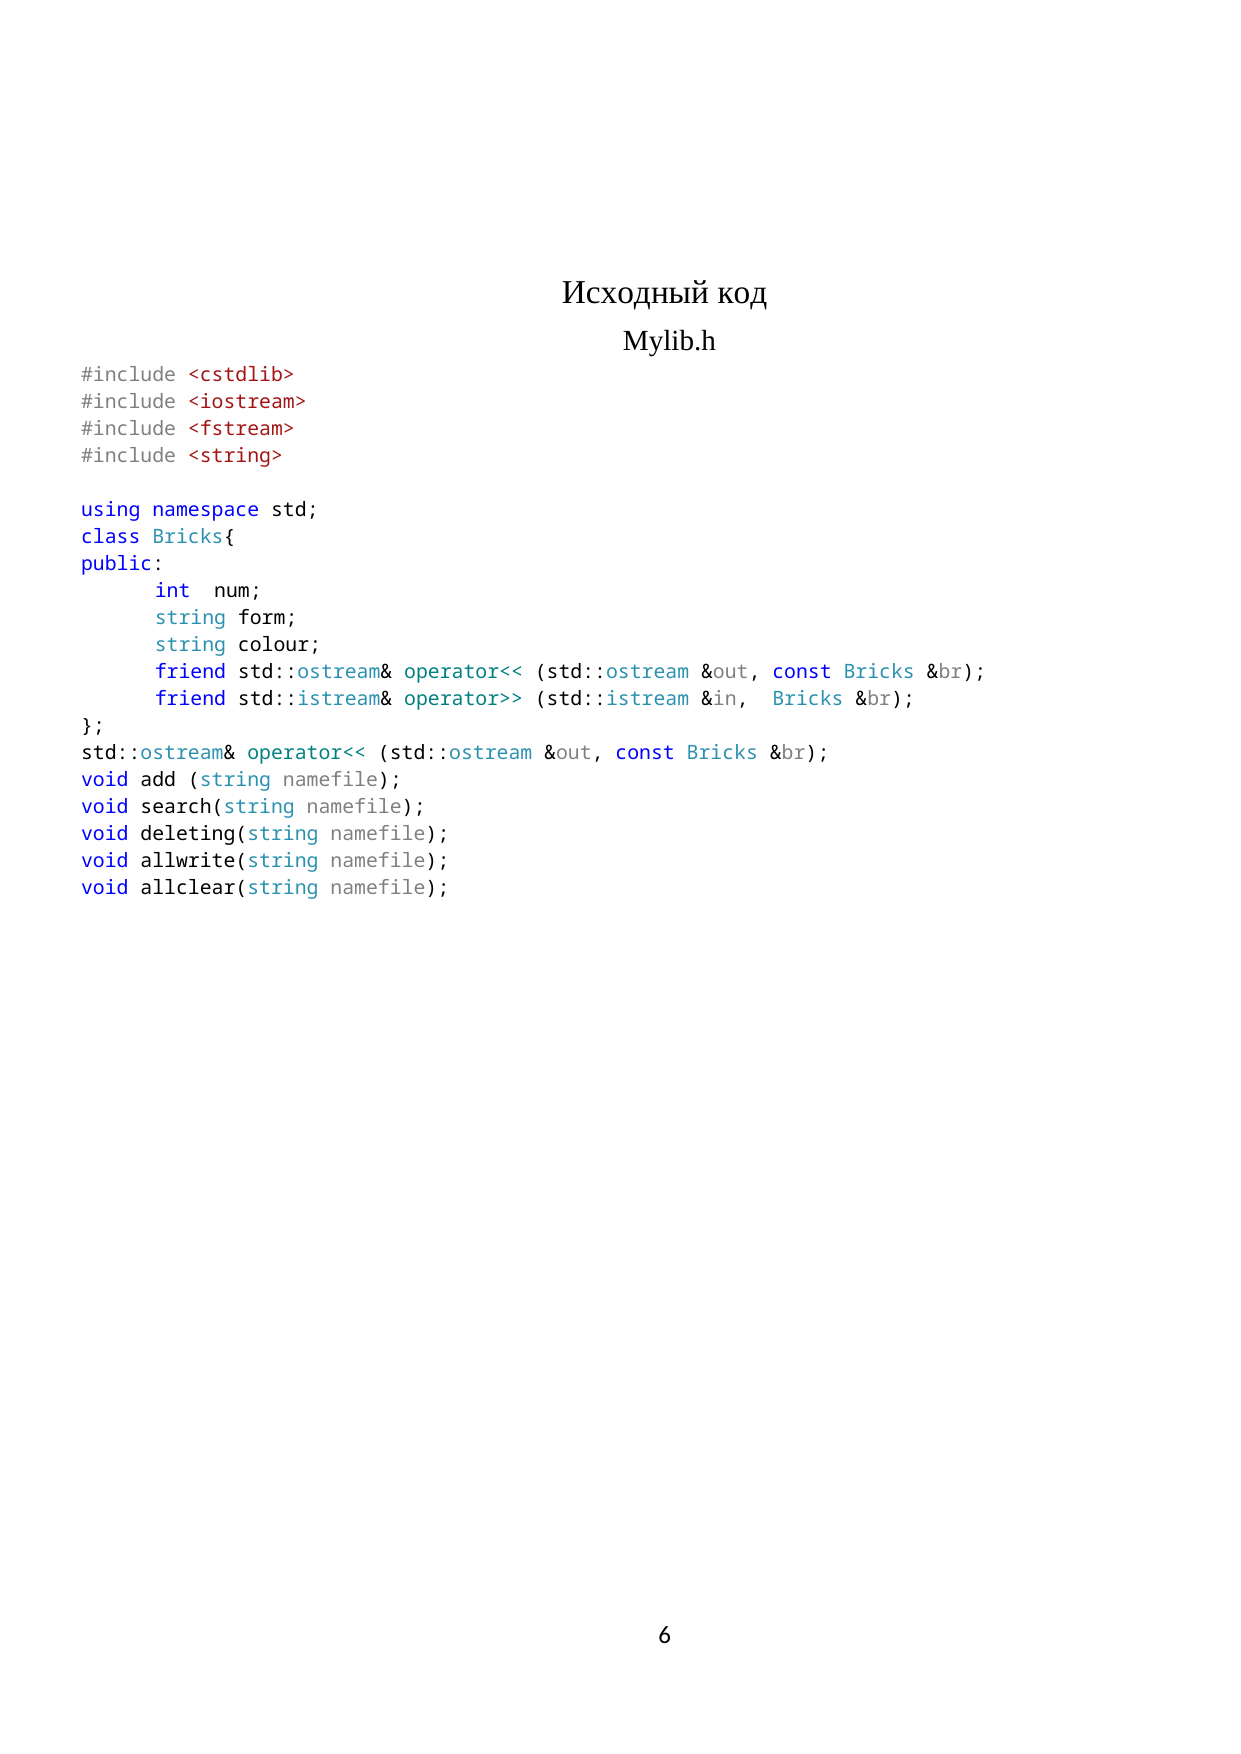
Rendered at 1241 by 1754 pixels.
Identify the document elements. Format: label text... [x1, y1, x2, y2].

text }; [81, 711, 1161, 738]
text void add (string namefile); [81, 765, 1161, 792]
text string colour; [81, 630, 1161, 657]
text #include <fstream> [81, 414, 1161, 441]
text using namespace std; [81, 495, 1161, 522]
text void search(string namefile); [81, 792, 1161, 819]
text #include <iostream> [81, 387, 1161, 414]
text string form; [81, 603, 1161, 630]
text #include <cstdlib> [81, 360, 1161, 387]
text std::ostream& operator<< (std::ostream &out, const Bricks &br); [81, 738, 1161, 765]
subtitle Исходный код [167, 272, 1161, 310]
text friend std::istream& operator>> (std::istream &in, Bricks &br); [81, 684, 1161, 711]
text class Bricks{ [81, 522, 1161, 549]
text int num; [81, 576, 1161, 603]
text Mylib.h [177, 323, 1161, 357]
text void allwrite(string namefile); [81, 846, 1161, 873]
text void allclear(string namefile); [81, 873, 1161, 900]
text #include <string> [81, 441, 1161, 468]
text void deleting(string namefile); [81, 819, 1161, 846]
text friend std::ostream& operator<< (std::ostream &out, const Bricks &br); [81, 657, 1161, 684]
text public: [81, 549, 1161, 576]
